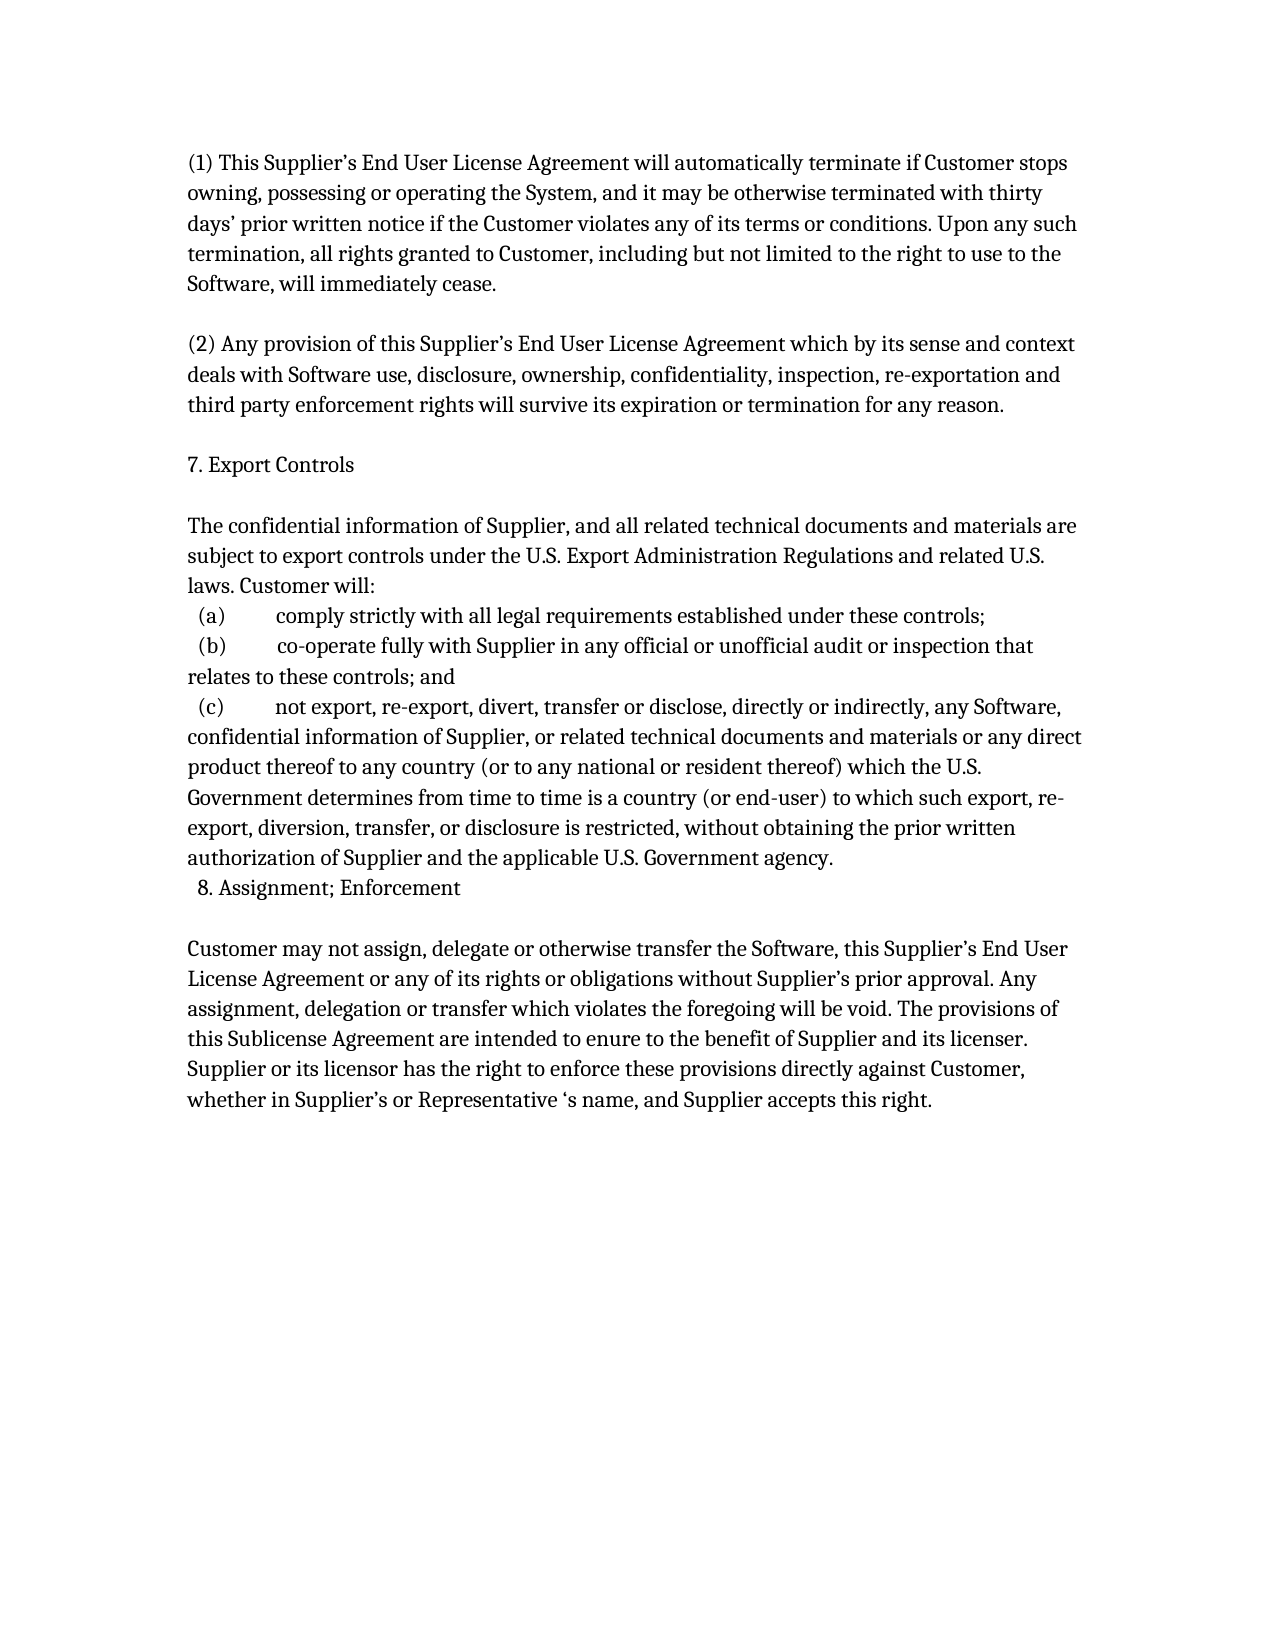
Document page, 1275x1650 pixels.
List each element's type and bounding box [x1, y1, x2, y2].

text [187, 150, 1087, 1113]
